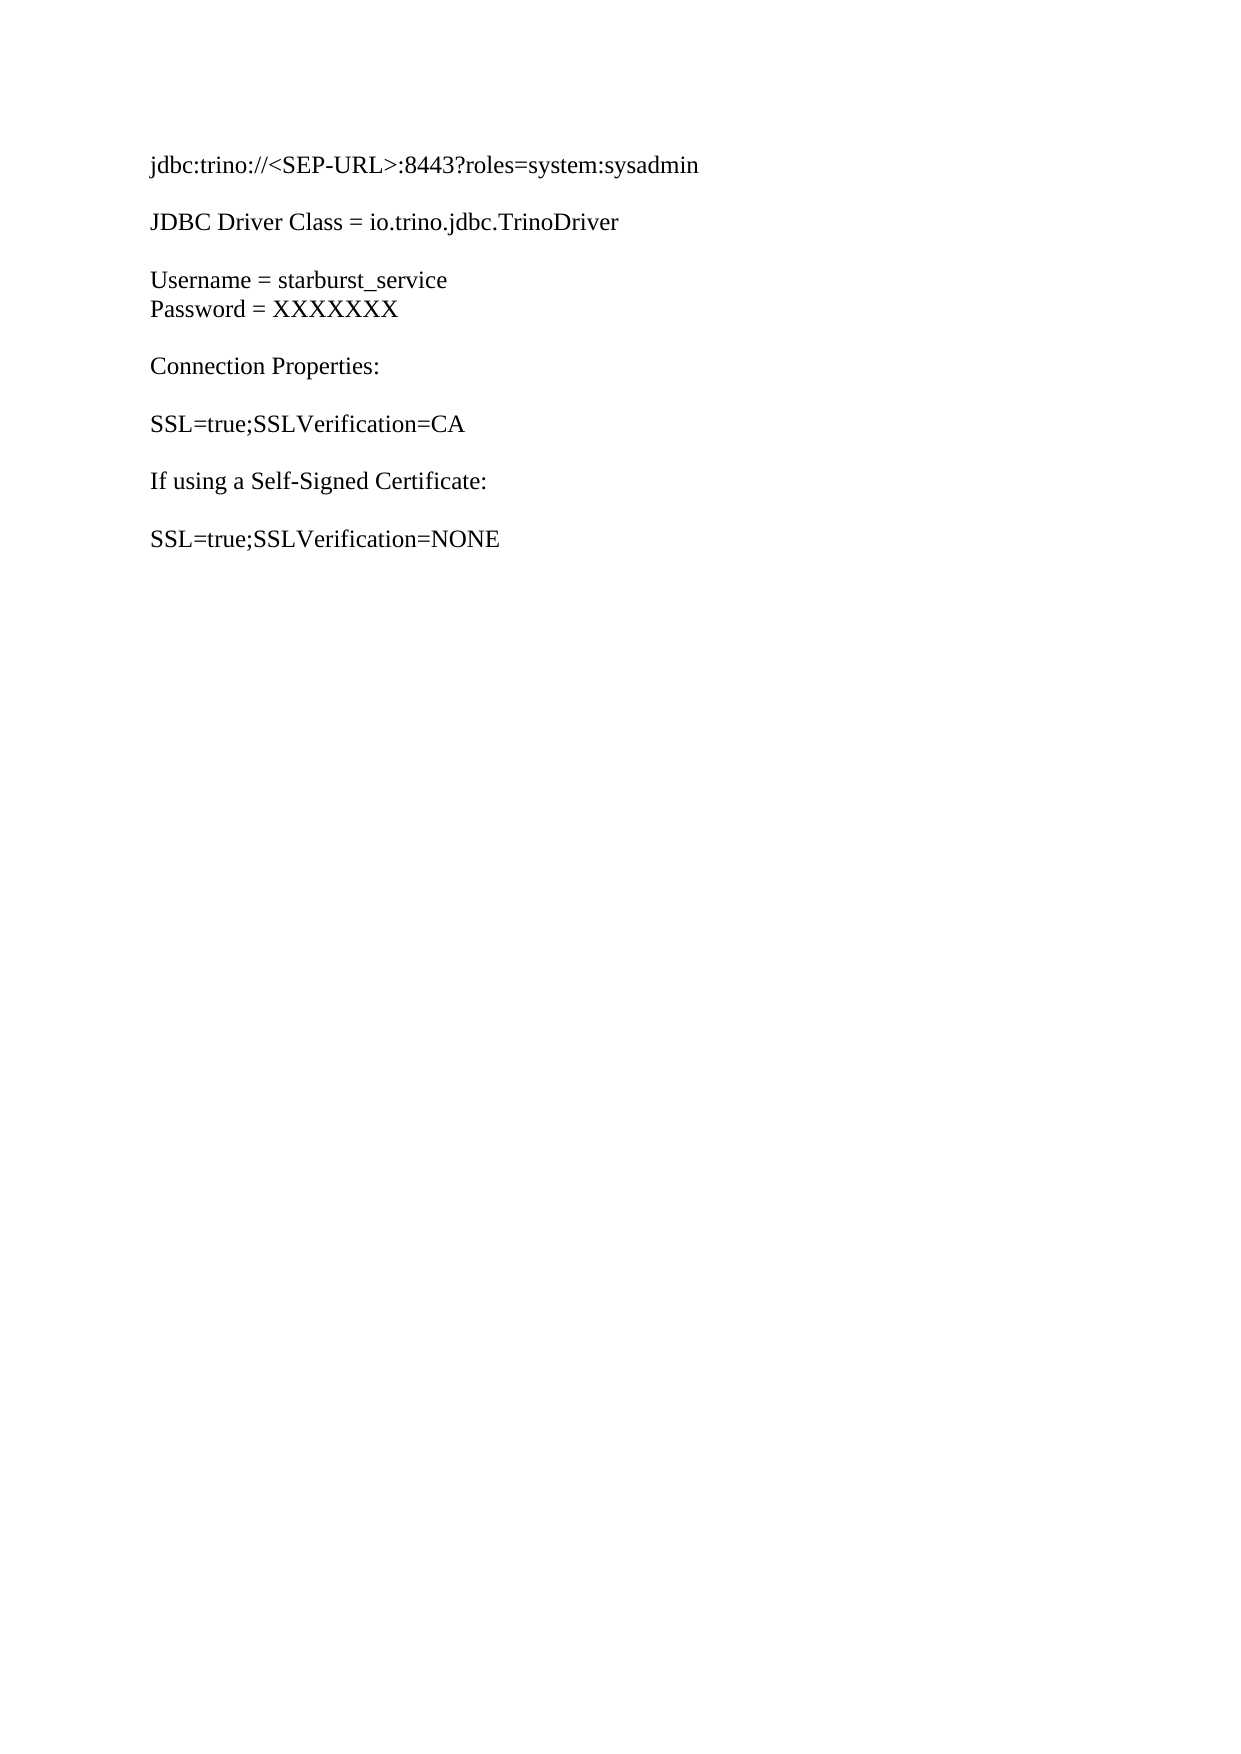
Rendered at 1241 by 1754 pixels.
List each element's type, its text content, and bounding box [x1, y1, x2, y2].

text Password = XXXXXXX [150, 294, 1090, 322]
text SSL=true;SSLVerification=CA [150, 409, 1090, 437]
text jdbc:trino://<SEP-URL>:8443?roles=system:sysadmin [150, 150, 1090, 179]
text Connection Properties: [150, 351, 1090, 380]
text Username = starburst_service [150, 265, 1090, 294]
text If using a Self-Signed Certificate: [150, 466, 1090, 495]
text SSL=true;SSLVerification=NONE [150, 524, 1090, 552]
text JDBC Driver Class = io.trino.jdbc.TrinoDriver [150, 207, 1090, 236]
